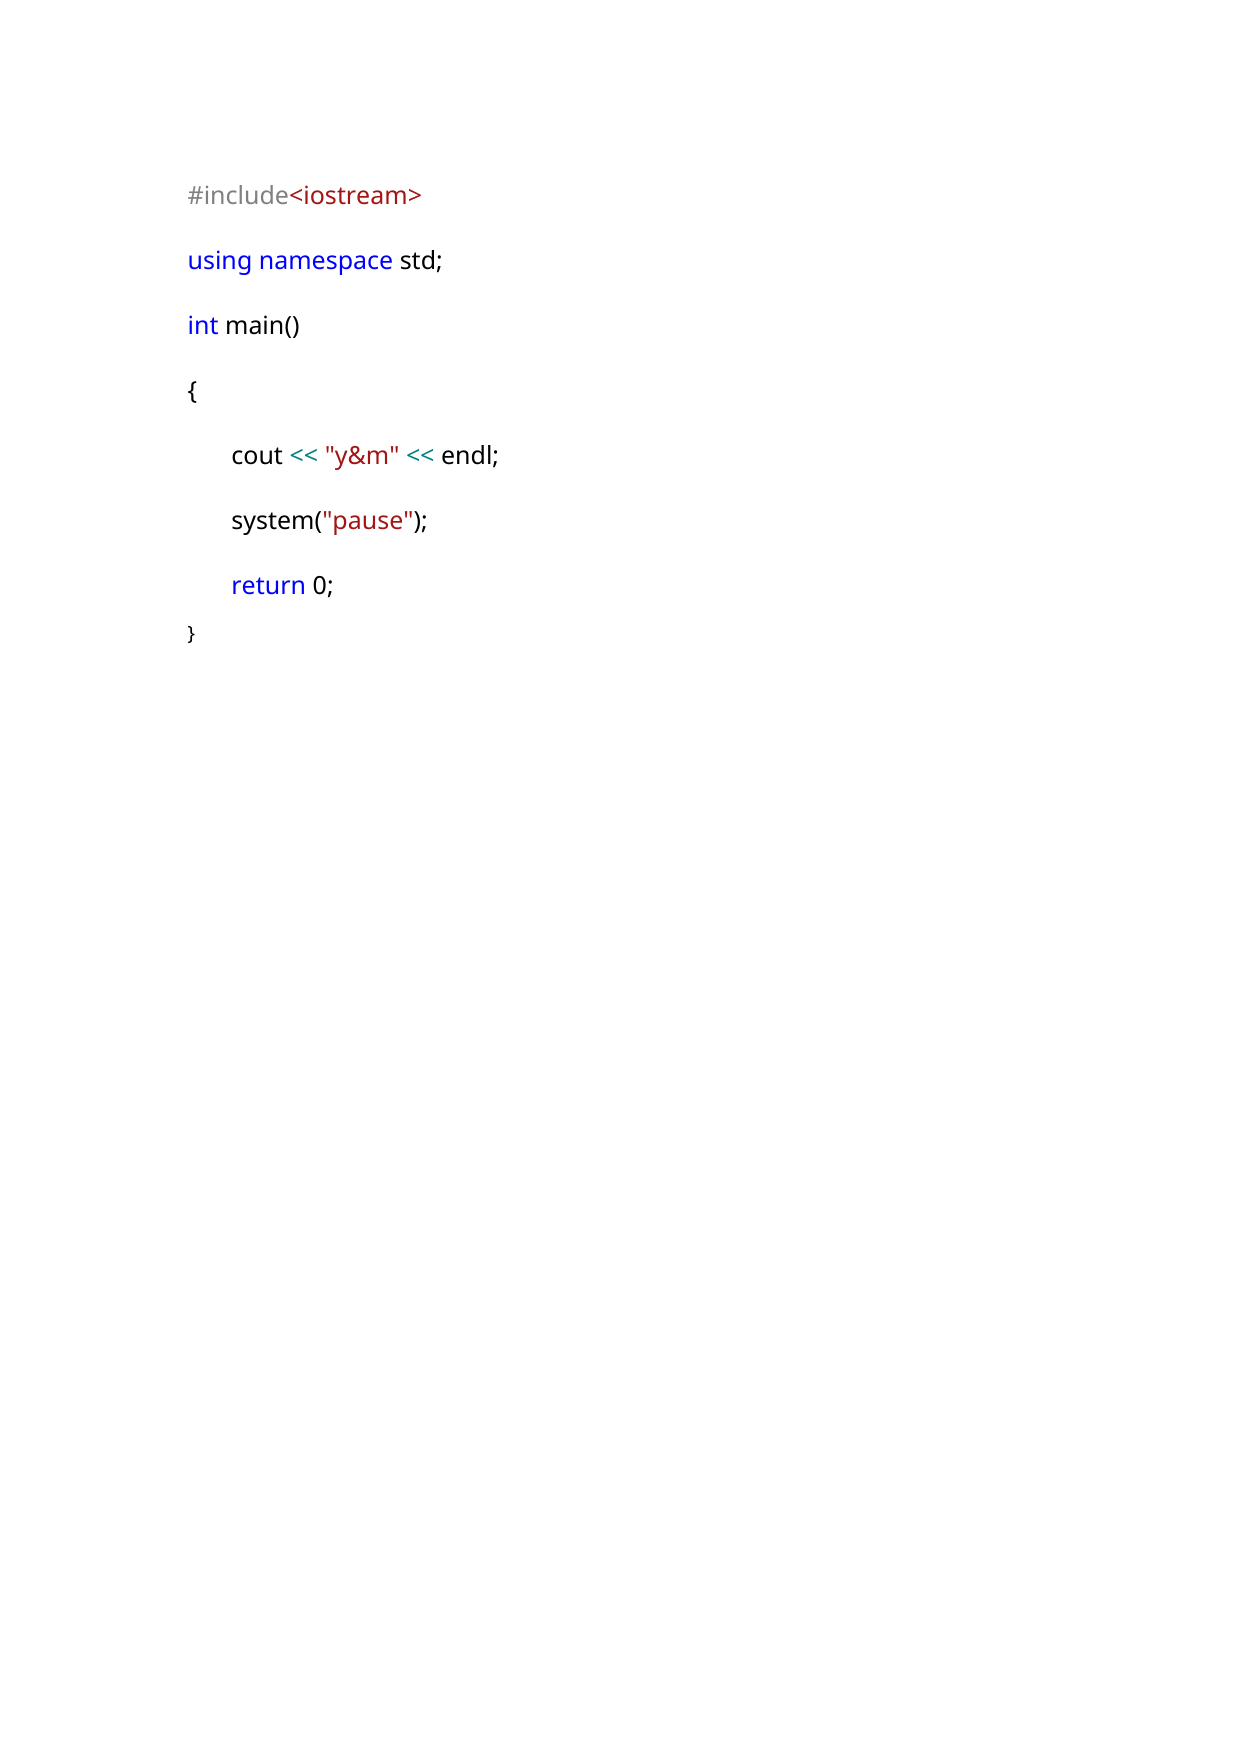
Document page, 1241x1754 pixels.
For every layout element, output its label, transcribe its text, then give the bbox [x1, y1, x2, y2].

text int main() [187, 292, 1053, 357]
text return 0; [187, 552, 1053, 617]
text cout << "y&m" << endl; [187, 422, 1053, 487]
text system("pause"); [187, 487, 1053, 552]
text { [187, 357, 1053, 422]
text } [187, 617, 1053, 649]
text #include<iostream> [187, 162, 1053, 227]
text using namespace std; [187, 227, 1053, 292]
